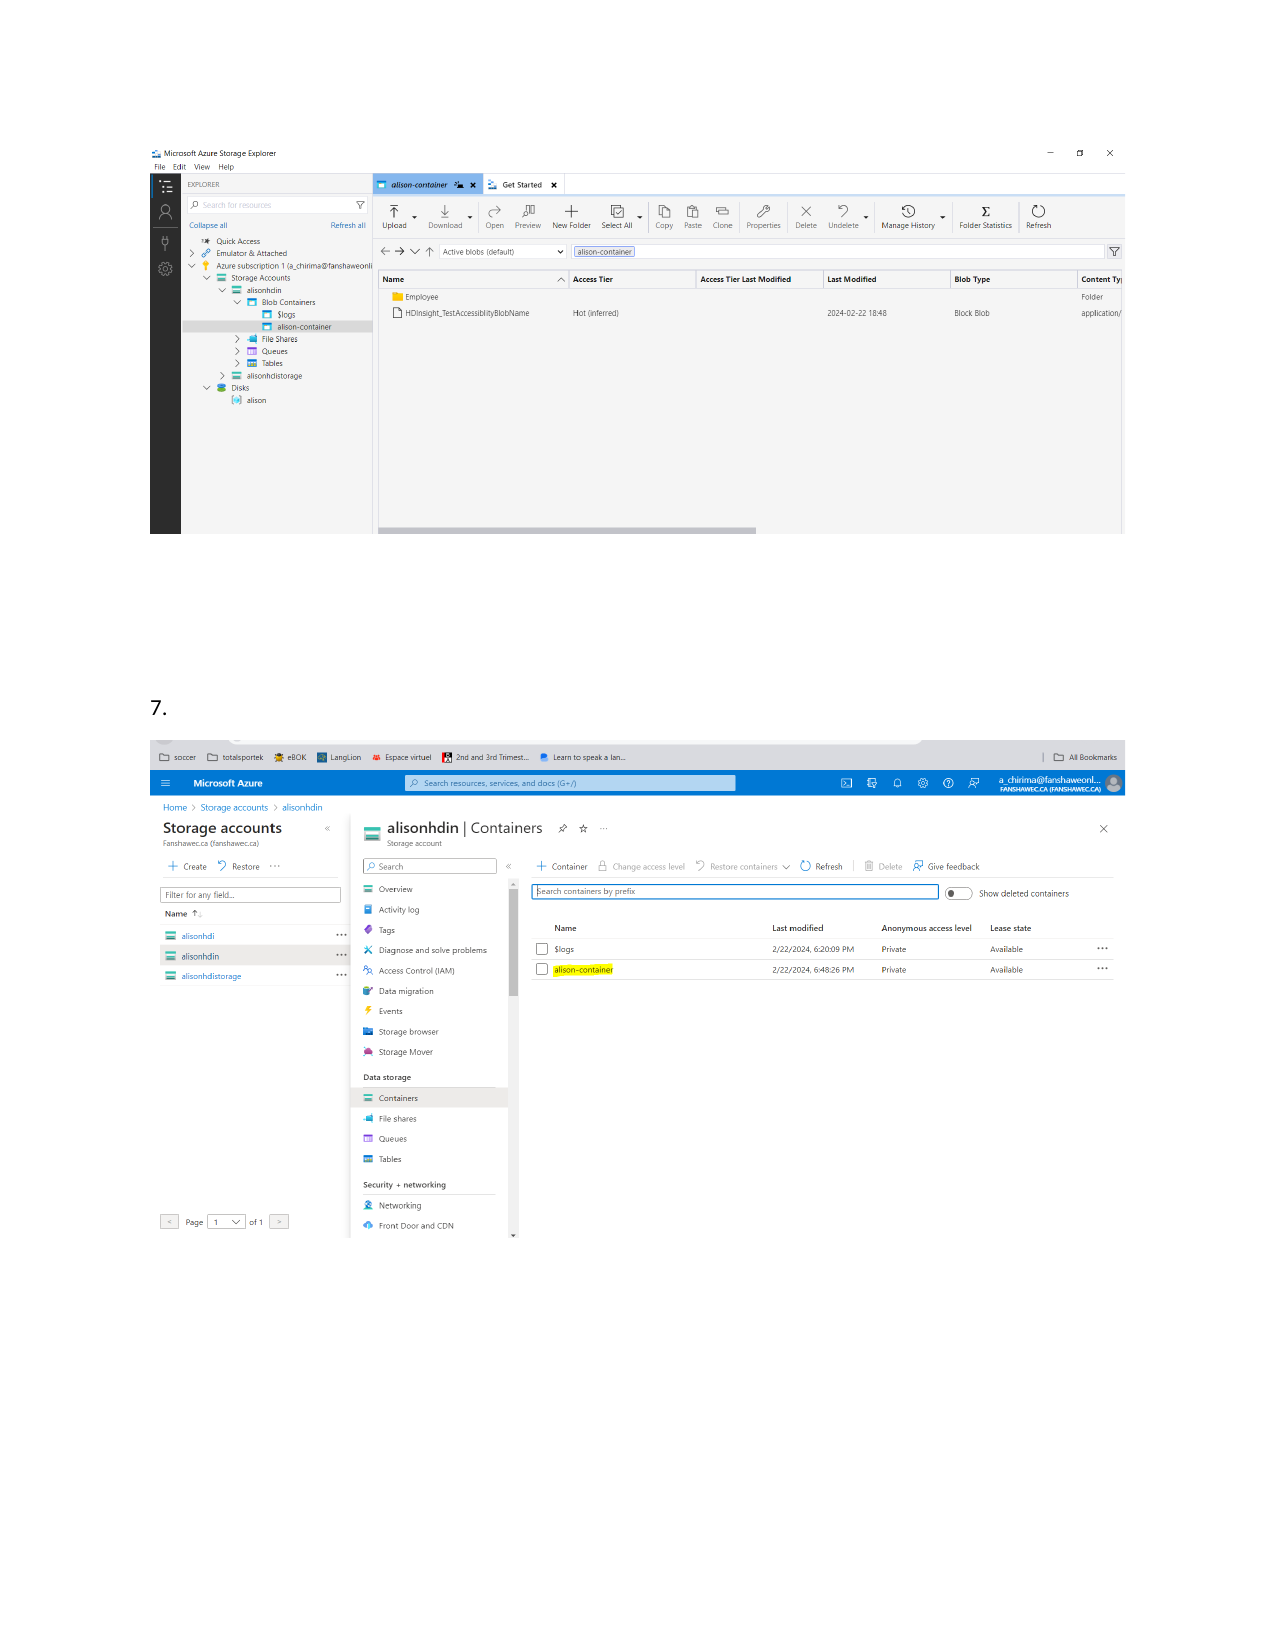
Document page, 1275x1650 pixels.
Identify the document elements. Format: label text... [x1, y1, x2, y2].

picture [150, 740, 1125, 1238]
text 7. [150, 693, 1125, 721]
picture [150, 150, 1125, 534]
